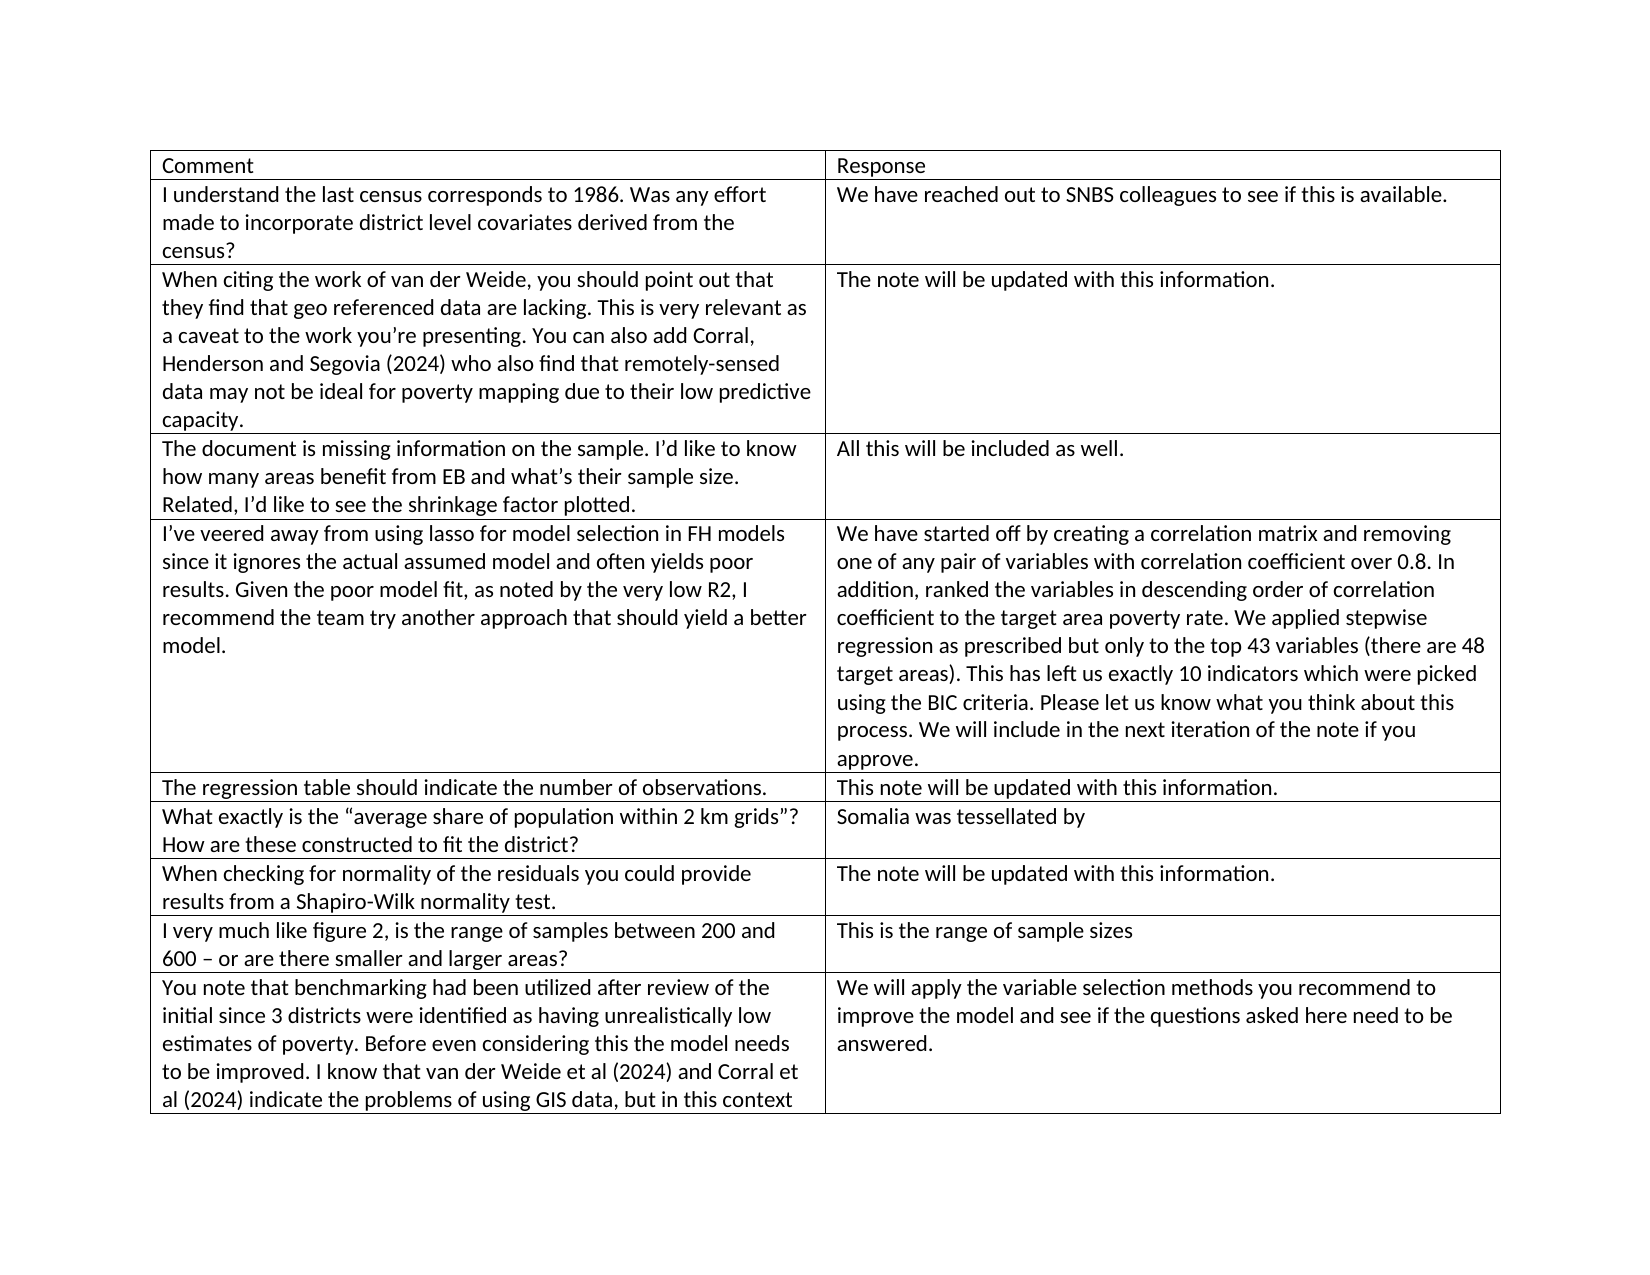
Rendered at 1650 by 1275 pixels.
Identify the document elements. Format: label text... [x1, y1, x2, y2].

table_cell The note will be updated with this information. [826, 859, 1500, 915]
table_cell This note will be updated with this information. [826, 773, 1500, 801]
table_cell What exactly is the “average share of population within 2 km grids”? How are these constructed to fit the district? [151, 802, 825, 858]
table_cell I’ve veered away from using lasso for model selection in FH models since it ignores the actual assumed model and often yields poor results. Given the poor model fit, as noted by the very low R2, I recommend the team try another approach that should yield a better model. [151, 520, 825, 772]
table_cell The regression table should indicate the number of observations. [151, 773, 825, 801]
table_cell I understand the last census corresponds to 1986. Was any effort made to incorporate district level covariates derived from the census? [151, 180, 825, 264]
table_header Comment [151, 151, 825, 179]
table_cell When checking for normality of the residuals you could provide results from a Shapiro-Wilk normality test. [151, 859, 825, 915]
table_cell Somalia was tessellated by [826, 802, 1500, 858]
table_cell We have reached out to SNBS colleagues to see if this is available. [826, 180, 1500, 264]
table_cell I very much like figure 2, is the range of samples between 200 and 600 – or are there smaller and larger areas? [151, 916, 825, 972]
table_header Response [826, 151, 1500, 179]
table_cell All this will be included as well. [826, 434, 1500, 518]
table_cell When citing the work of van der Weide, you should point out that they find that geo referenced data are lacking. This is very relevant as a caveat to the work you’re presenting. You can also add Corral, Henderson and Segovia (2024) who also find that remotely-sensed data may not be ideal for poverty mapping due to their low predictive capacity. [151, 265, 825, 433]
table_cell This is the range of sample sizes [826, 916, 1500, 972]
table_cell We have started off by creating a correlation matrix and removing one of any pair of variables with correlation coefficient over 0.8. In addition, ranked the variables in descending order of correlation coefficient to the target area poverty rate. We applied stepwise regression as prescribed but only to the top 43 variables (there are 48 target areas). This has left us exactly 10 indicators which were picked using the BIC criteria. Please let us know what you think about this process. We will include in the next iteration of the note if you approve. [826, 520, 1500, 772]
table_cell The document is missing information on the sample. I’d like to know how many areas benefit from EB and what’s their sample size. Related, I’d like to see the shrinkage factor plotted. [151, 434, 825, 518]
table_cell The note will be updated with this information. [826, 265, 1500, 433]
table_cell We will apply the variable selection methods you recommend to improve the model and see if the questions asked here need to be answered. [826, 973, 1500, 1113]
